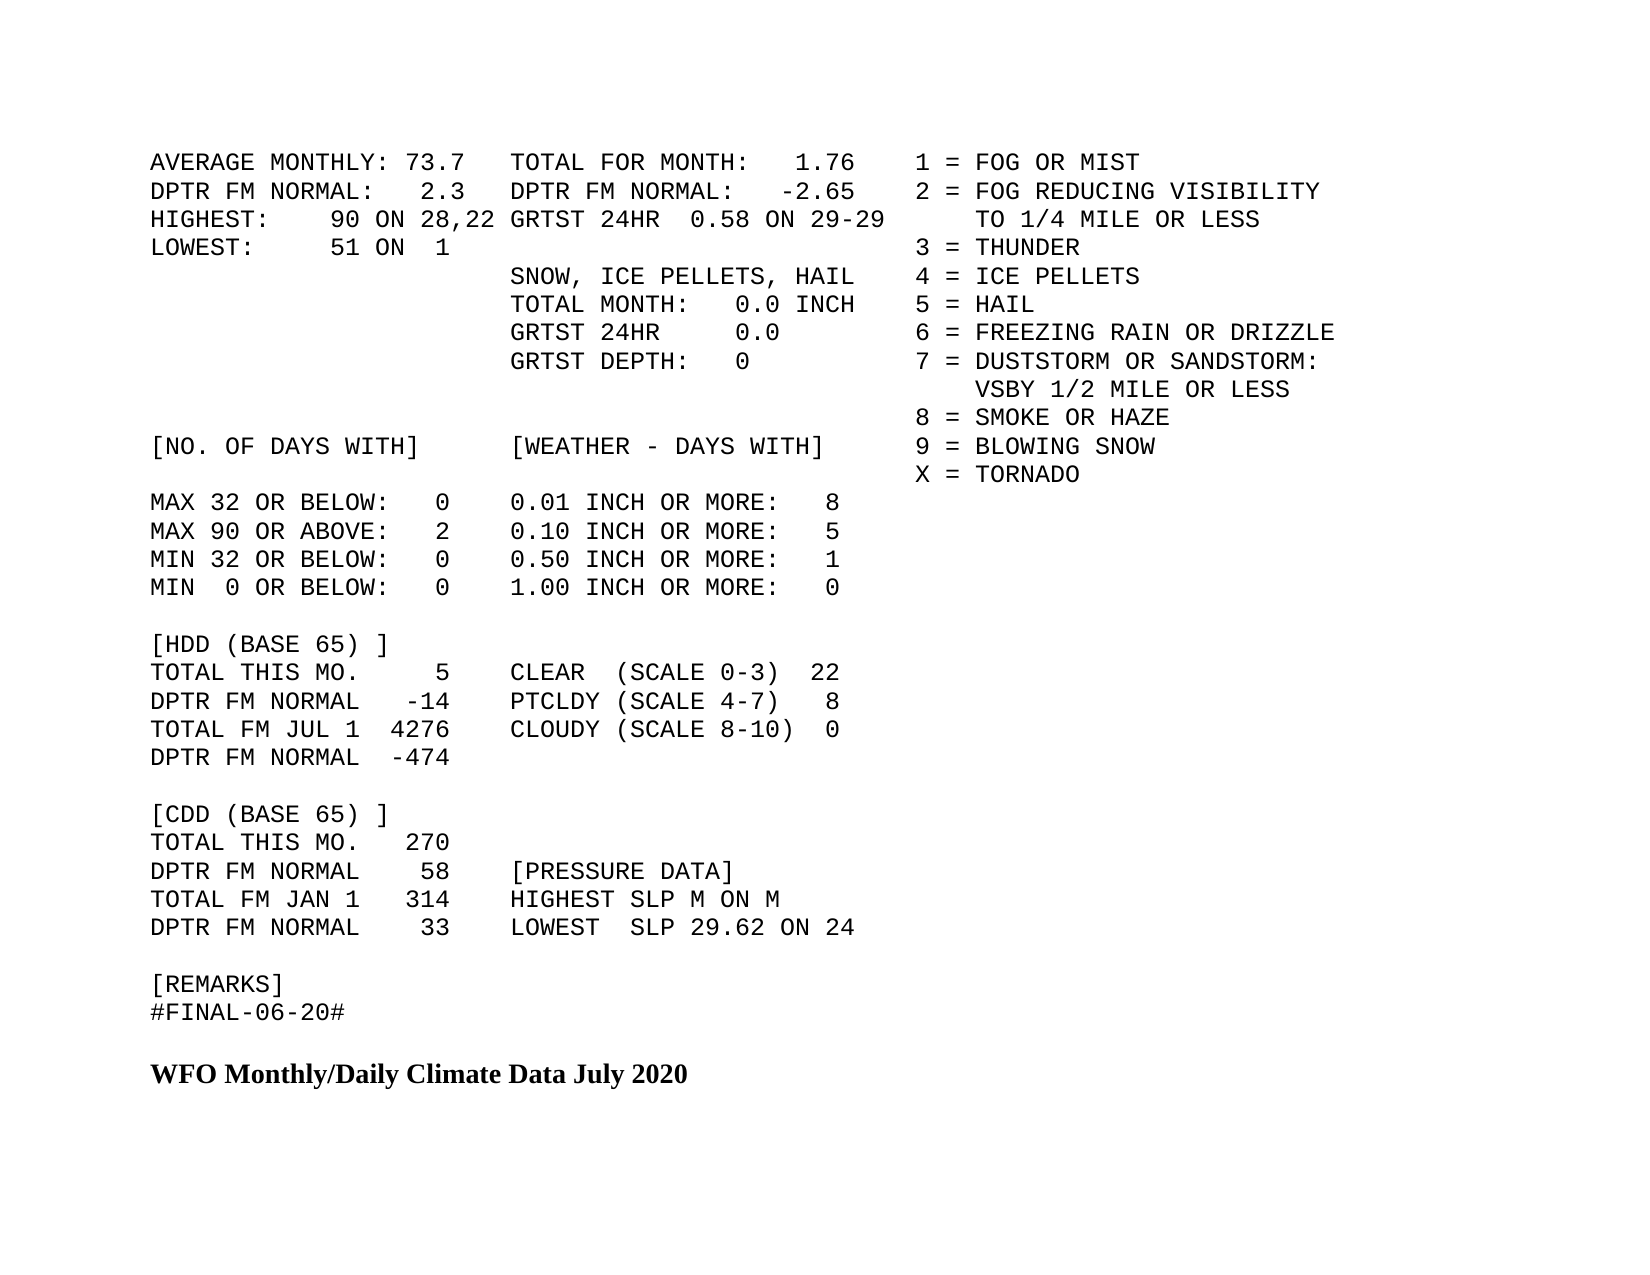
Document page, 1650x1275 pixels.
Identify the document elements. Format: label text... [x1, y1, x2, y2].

text HIGHEST: 90 ON 28,22 GRTST 24HR 0.58 ON 29-29 TO 1/4 MILE OR LESS [150, 207, 1500, 235]
text DPTR FM NORMAL 58 [PRESSURE DATA] [150, 858, 1500, 887]
text 8 = SMOKE OR HAZE [150, 405, 1500, 433]
text GRTST 24HR 0.0 6 = FREEZING RAIN OR DRIZZLE [150, 320, 1500, 348]
text [HDD (BASE 65) ] [150, 632, 1500, 660]
text DPTR FM NORMAL 33 LOWEST SLP 29.62 ON 24 [150, 915, 1500, 943]
text TOTAL THIS MO. 5 CLEAR (SCALE 0-3) 22 [150, 660, 1500, 688]
text SNOW, ICE PELLETS, HAIL 4 = ICE PELLETS [150, 263, 1500, 292]
text GRTST DEPTH: 0 7 = DUSTSTORM OR SANDSTORM: [150, 348, 1500, 377]
text AVERAGE MONTHLY: 73.7 TOTAL FOR MONTH: 1.76 1 = FOG OR MIST [150, 150, 1500, 178]
text LOWEST: 51 ON 1 3 = THUNDER [150, 235, 1500, 263]
text MIN 32 OR BELOW: 0 0.50 INCH OR MORE: 1 [150, 547, 1500, 575]
text MIN 0 OR BELOW: 0 1.00 INCH OR MORE: 0 [150, 575, 1500, 603]
text DPTR FM NORMAL -474 [150, 745, 1500, 773]
text #FINAL-06-20# [150, 1000, 1500, 1028]
subtitle WFO Monthly/Daily Climate Data July 2020 [150, 1057, 1500, 1090]
text DPTR FM NORMAL -14 PTCLDY (SCALE 4-7) 8 [150, 688, 1500, 717]
text [NO. OF DAYS WITH] [WEATHER - DAYS WITH] 9 = BLOWING SNOW [150, 433, 1500, 462]
text DPTR FM NORMAL: 2.3 DPTR FM NORMAL: -2.65 2 = FOG REDUCING VISIBILITY [150, 178, 1500, 207]
text TOTAL FM JAN 1 314 HIGHEST SLP M ON M [150, 887, 1500, 915]
text [CDD (BASE 65) ] [150, 802, 1500, 830]
text VSBY 1/2 MILE OR LESS [150, 377, 1500, 405]
text [REMARKS] [150, 972, 1500, 1000]
text TOTAL THIS MO. 270 [150, 830, 1500, 858]
text MAX 32 OR BELOW: 0 0.01 INCH OR MORE: 8 [150, 490, 1500, 518]
text X = TORNADO [150, 462, 1500, 490]
text TOTAL FM JUL 1 4276 CLOUDY (SCALE 8-10) 0 [150, 717, 1500, 745]
text TOTAL MONTH: 0.0 INCH 5 = HAIL [150, 292, 1500, 320]
text MAX 90 OR ABOVE: 2 0.10 INCH OR MORE: 5 [150, 518, 1500, 547]
